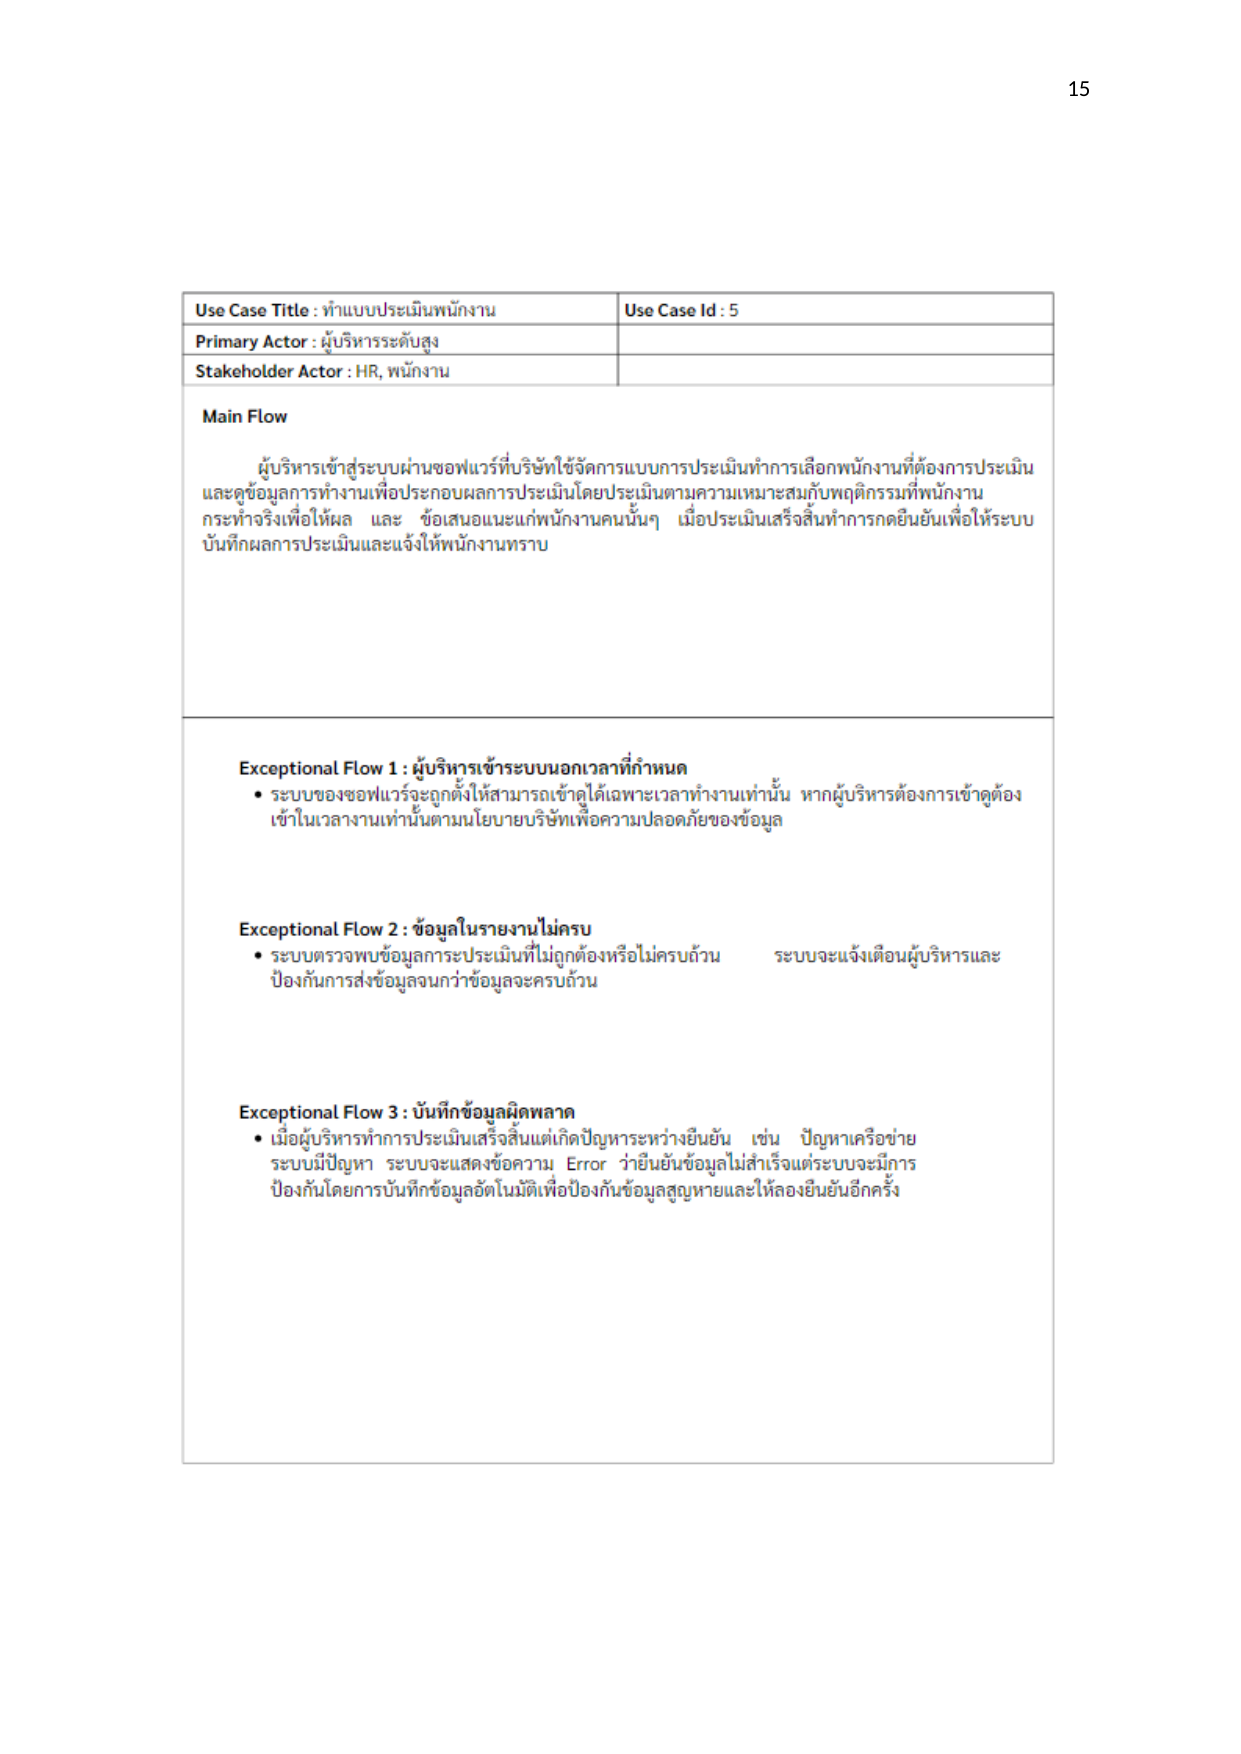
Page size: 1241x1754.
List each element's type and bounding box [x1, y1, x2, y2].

picture [180, 290, 1060, 1466]
